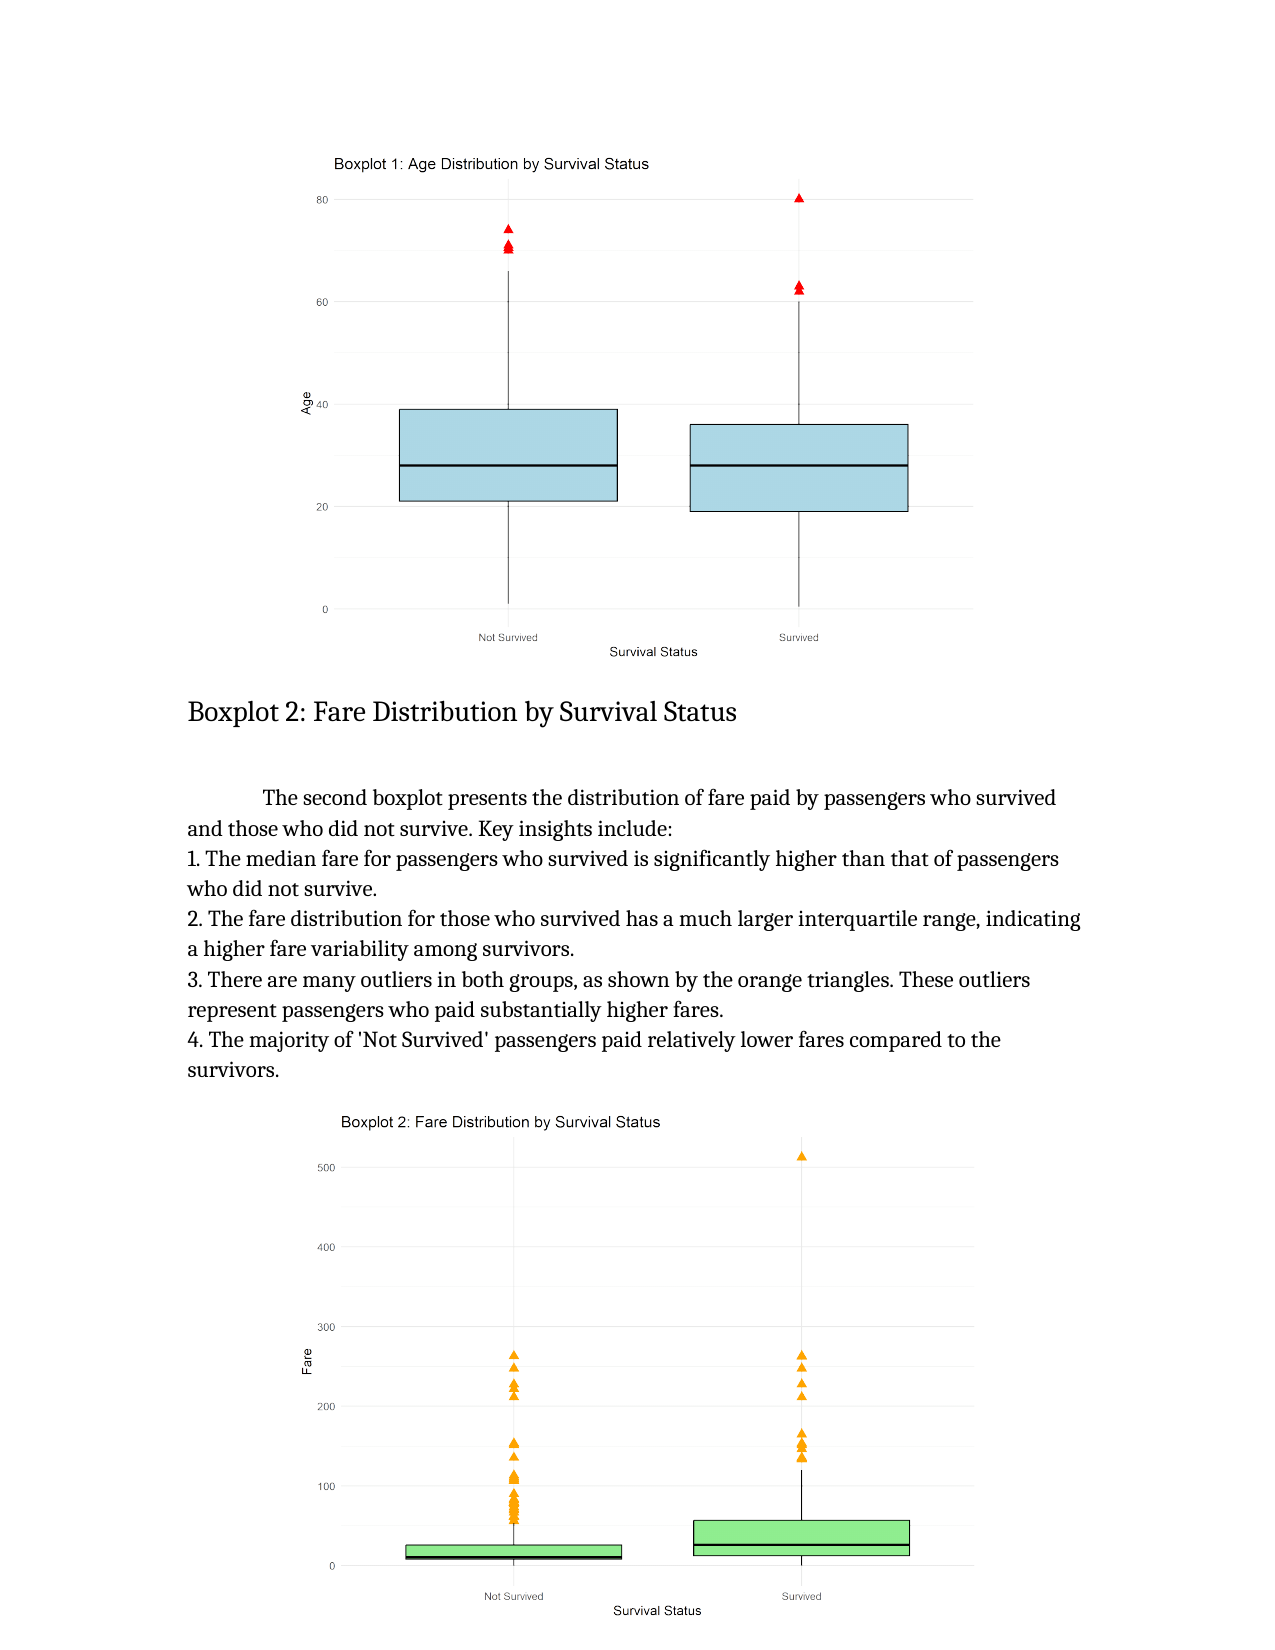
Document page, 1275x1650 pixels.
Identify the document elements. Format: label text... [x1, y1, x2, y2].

subtitle Boxplot 2: Fare Distribution by Survival Status [187, 696, 1088, 729]
text The second boxplot presents the distribution of fare paid by passengers who survived and those who did not survive. Key insights include: 1. The median fare for passengers who survived is significantly higher than that of passengers who did not survive. 2. The fare distribution for those who survived has a much larger interquartile range, indicating a higher fare variability among survivors. 3. There are many outliers in both groups, as shown by the orange triangles. These outliers represent passengers who paid substantially higher fares. 4. The majority of 'Not Survived' passengers paid relatively lower fares compared to the survivors. [187, 785, 1088, 1083]
picture [294, 151, 979, 665]
picture [295, 1109, 980, 1624]
